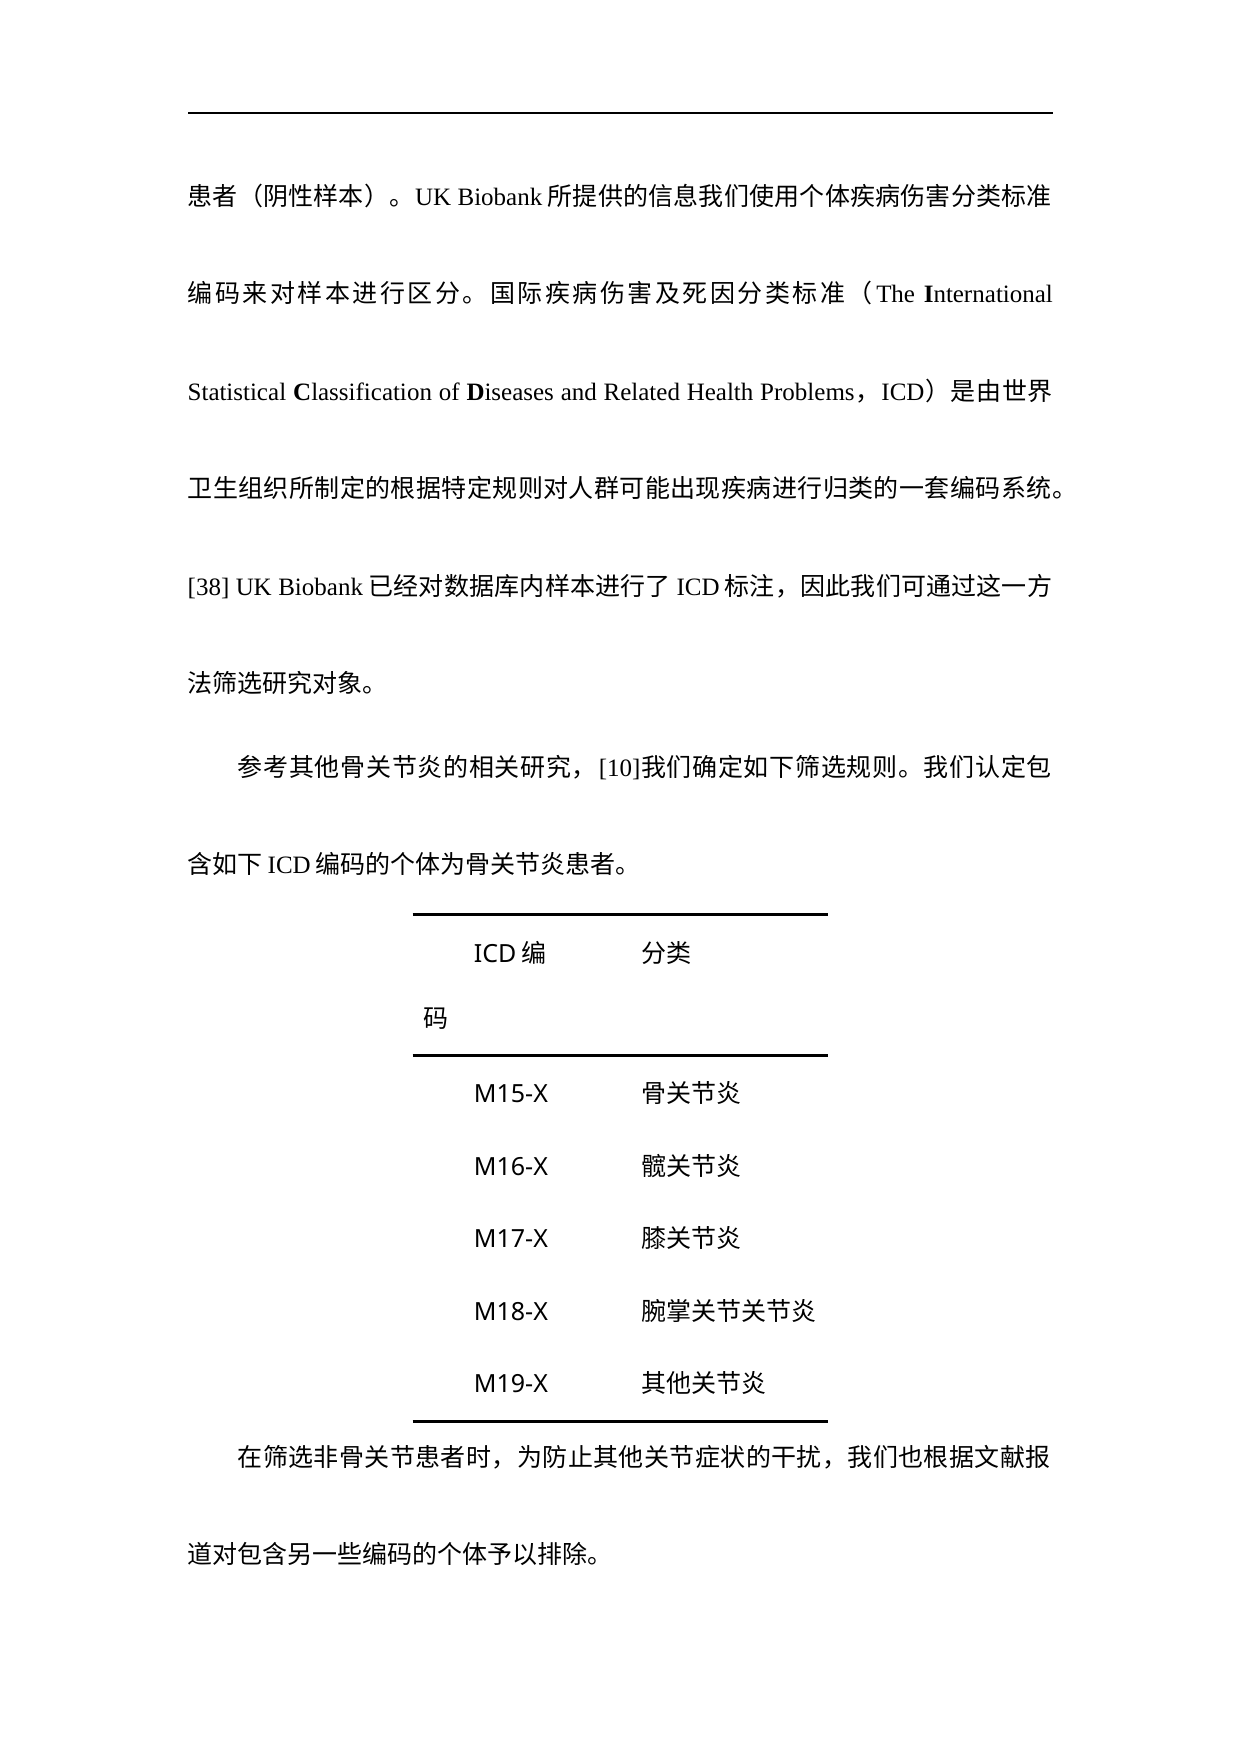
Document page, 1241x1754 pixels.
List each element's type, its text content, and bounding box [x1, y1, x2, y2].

table_cell M17-X [413, 1202, 580, 1274]
table_cell M15-X [413, 1057, 580, 1129]
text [187, 162, 1053, 714]
table_cell 其他关节炎 [580, 1347, 828, 1419]
text 参考其他骨关节炎的相关研究，[10]我们确定如下筛选规则。我们认定包含如下ICD编码的个体为骨关节炎患者。 [187, 733, 1053, 895]
table_header 分类 [580, 916, 828, 1054]
table_cell 腕掌关节关节炎 [580, 1275, 828, 1347]
table_cell 髋关节炎 [580, 1130, 828, 1202]
table_cell M18-X [413, 1275, 580, 1347]
text 在筛选非骨关节患者时，为防止其他关节症状的干扰，我们也根据文献报道对包含另一些编码的个体予以排除。 [187, 1423, 1053, 1585]
table_cell M19-X [413, 1347, 580, 1419]
table_cell M16-X [413, 1130, 580, 1202]
table_header ICD编码 [413, 916, 580, 1054]
table_cell 骨关节炎 [580, 1057, 828, 1129]
table_cell 膝关节炎 [580, 1202, 828, 1274]
